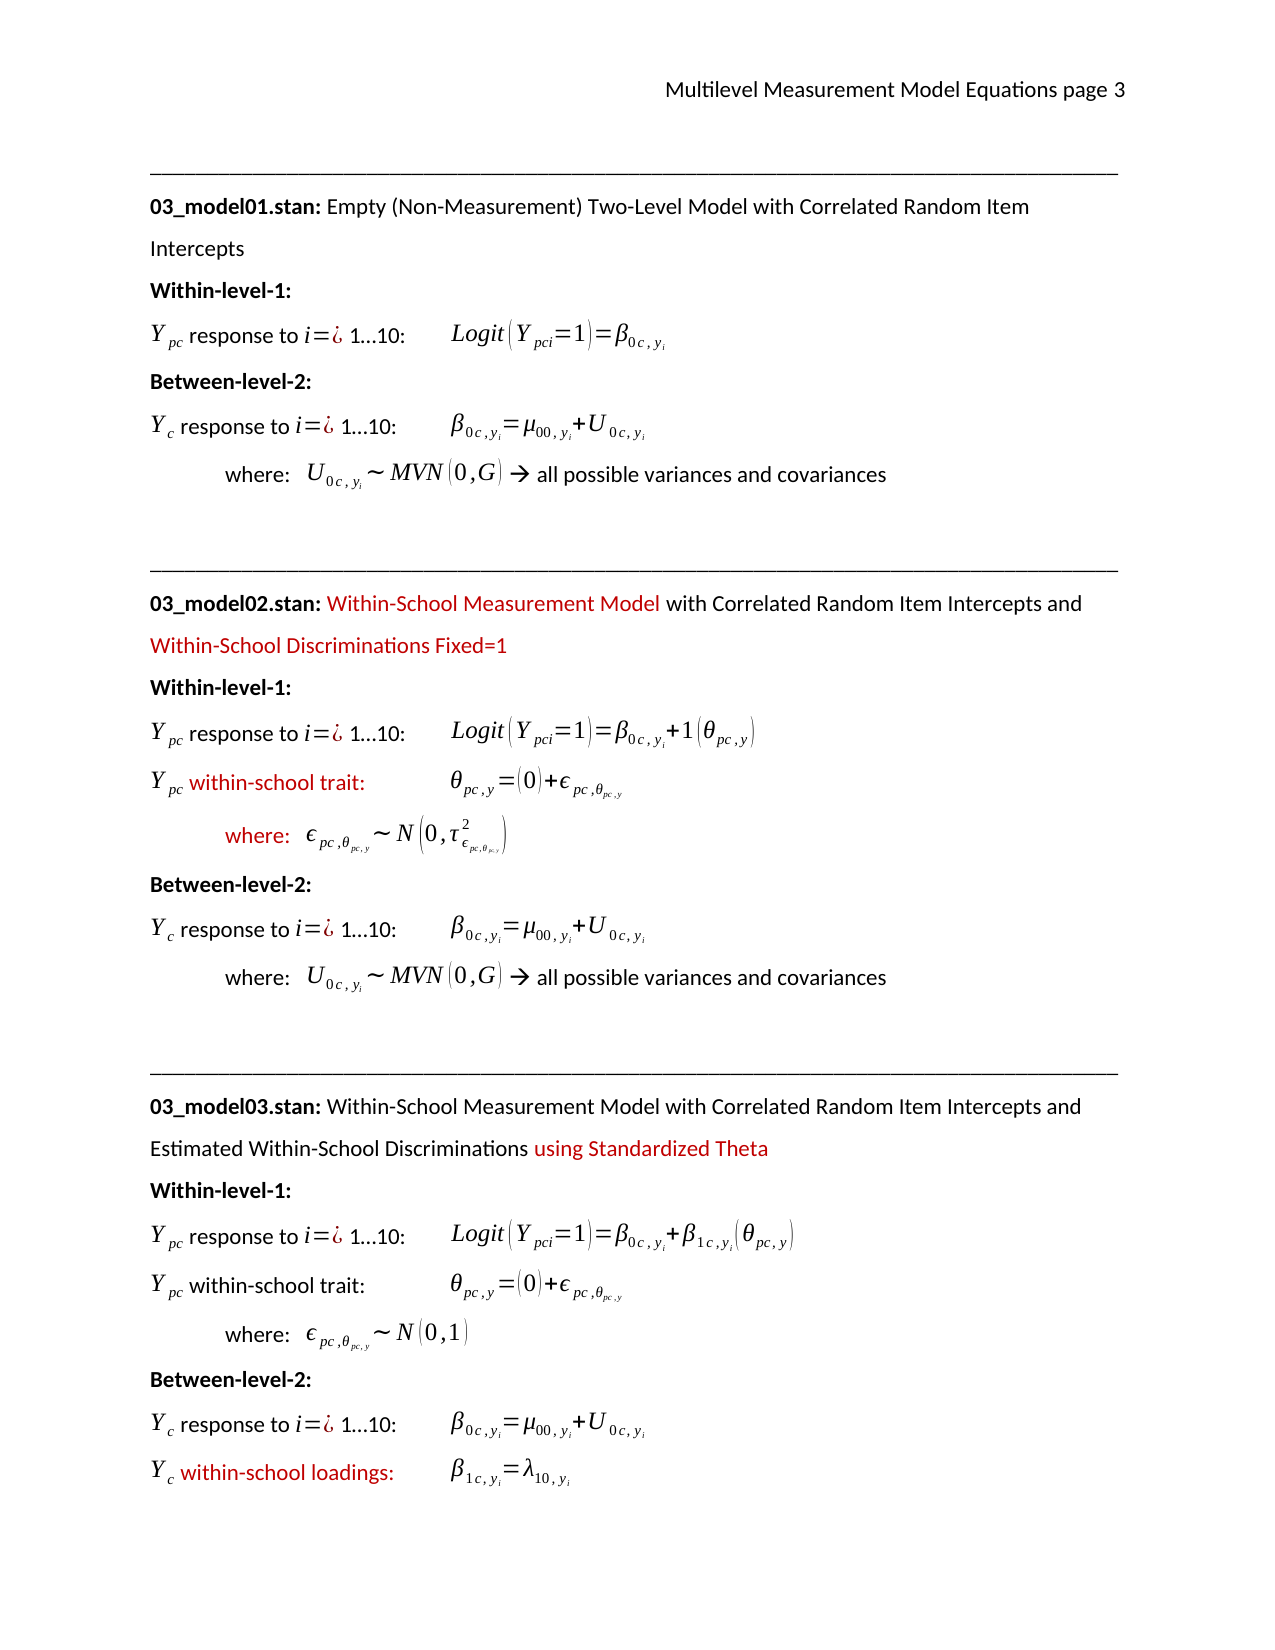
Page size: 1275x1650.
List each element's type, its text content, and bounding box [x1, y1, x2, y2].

text Between-level-2: [150, 1365, 1125, 1393]
text Within-level-1: [150, 276, 1125, 304]
text response to 1…10: [150, 1218, 1125, 1253]
text Within-level-1: [150, 1176, 1125, 1204]
text response to 1…10: [150, 318, 1125, 353]
text 03_model02.stan: Within-School Measurement Model with Correlated Random Item Intercepts and Within-School Discriminations Fixed=1 [150, 589, 1125, 659]
text Between-level-2: [150, 367, 1125, 395]
text response to 1…10: [150, 1407, 1125, 1441]
text where: all possible variances and covariances [225, 959, 1125, 994]
text where: all possible variances and covariances [225, 457, 1125, 492]
text 03_model03.stan: Within-School Measurement Model with Correlated Random Item Intercepts and Estimated Within-School Discriminations using Standardized Theta [150, 1092, 1125, 1162]
text Between-level-2: [150, 870, 1125, 898]
text response to 1…10: [150, 912, 1125, 946]
text _____________________________________________________________________________________ [150, 1050, 1125, 1078]
text _____________________________________________________________________________________ [150, 547, 1125, 576]
text Within-level-1: [150, 673, 1125, 701]
text response to 1…10: [150, 409, 1125, 443]
text response to 1…10: [150, 715, 1125, 751]
text within-school trait: where: [150, 764, 1125, 856]
text _____________________________________________________________________________________ [150, 150, 1125, 178]
text 03_model01.stan: Empty (Non-Measurement) Two-Level Model with Correlated Random Item Intercepts [150, 192, 1125, 262]
text within-school loadings: [150, 1455, 1125, 1488]
text within-school trait: where: [150, 1267, 1125, 1351]
